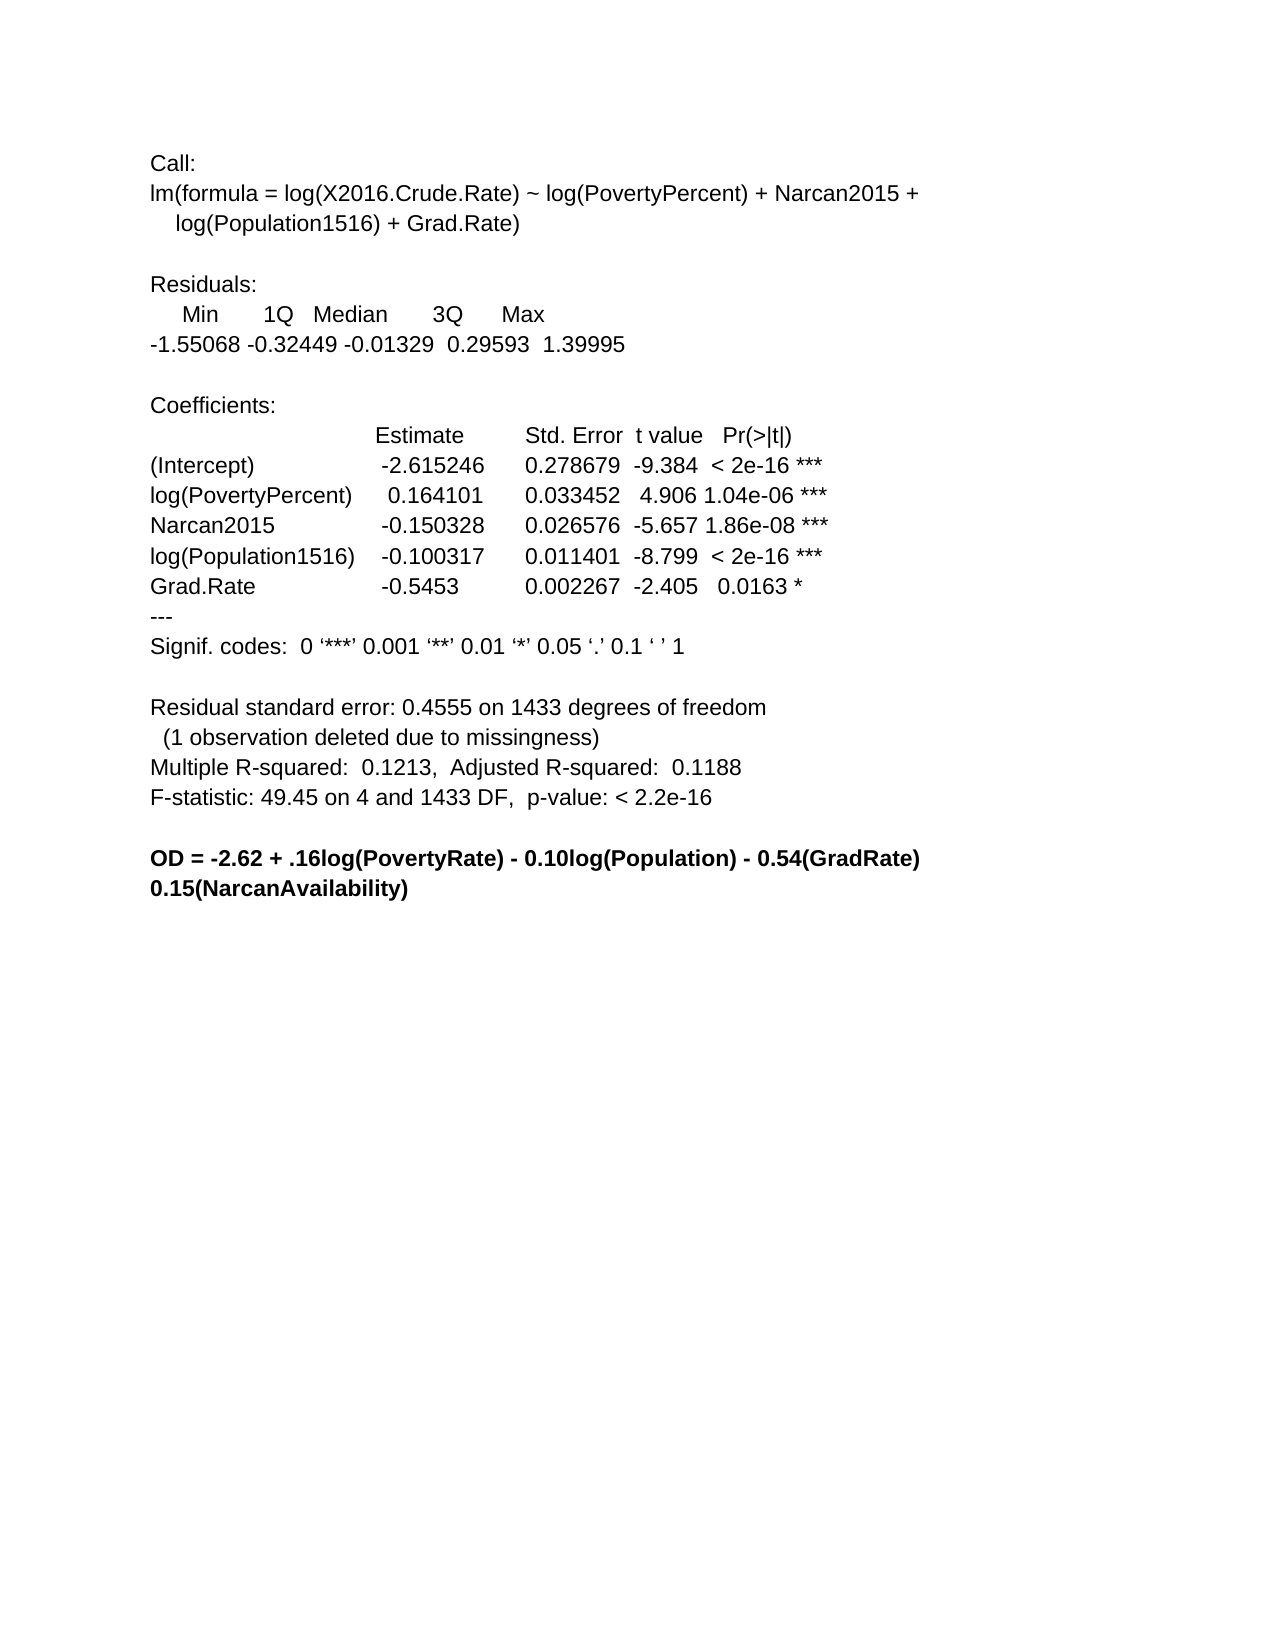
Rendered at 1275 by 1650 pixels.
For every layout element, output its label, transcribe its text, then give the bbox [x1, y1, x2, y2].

text Grad.Rate -0.5453 0.002267 -2.405 0.0163 * [150, 573, 1125, 599]
text --- [150, 603, 1125, 629]
text log(Population1516) -0.100317 0.011401 -8.799 < 2e-16 *** [150, 543, 1125, 569]
text Narcan2015 -0.150328 0.026576 -5.657 1.86e-08 *** [150, 512, 1125, 539]
text Call: [150, 150, 1125, 176]
text Estimate Std. Error t value Pr(>|t|) [150, 422, 1125, 448]
text (1 observation deleted due to missingness) [150, 724, 1125, 750]
text lm(formula = log(X2016.Crude.Rate) ~ log(PovertyPercent) + Narcan2015 + [150, 180, 1125, 207]
text OD = -2.62 + .16log(PovertyRate) - 0.10log(Population) - 0.54(GradRate) 0.15(NarcanAvailability) [150, 845, 1125, 901]
text F-statistic: 49.45 on 4 and 1433 DF, p-value: < 2.2e-16 [150, 784, 1125, 811]
text Residual standard error: 0.4555 on 1433 degrees of freedom [150, 694, 1125, 720]
text -1.55068 -0.32449 -0.01329 0.29593 1.39995 [150, 331, 1125, 358]
text Signif. codes: 0 ‘***’ 0.001 ‘**’ 0.01 ‘*’ 0.05 ‘.’ 0.1 ‘ ’ 1 [150, 633, 1125, 660]
text Min 1Q Median 3Q Max [150, 301, 1125, 327]
text Residuals: [150, 271, 1125, 297]
text log(PovertyPercent) 0.164101 0.033452 4.906 1.04e-06 *** [150, 482, 1125, 509]
text (Intercept) -2.615246 0.278679 -9.384 < 2e-16 *** [150, 452, 1125, 478]
text log(Population1516) + Grad.Rate) [150, 210, 1125, 237]
text Multiple R-squared: 0.1213, Adjusted R-squared: 0.1188 [150, 754, 1125, 781]
text Coefficients: [150, 392, 1125, 418]
